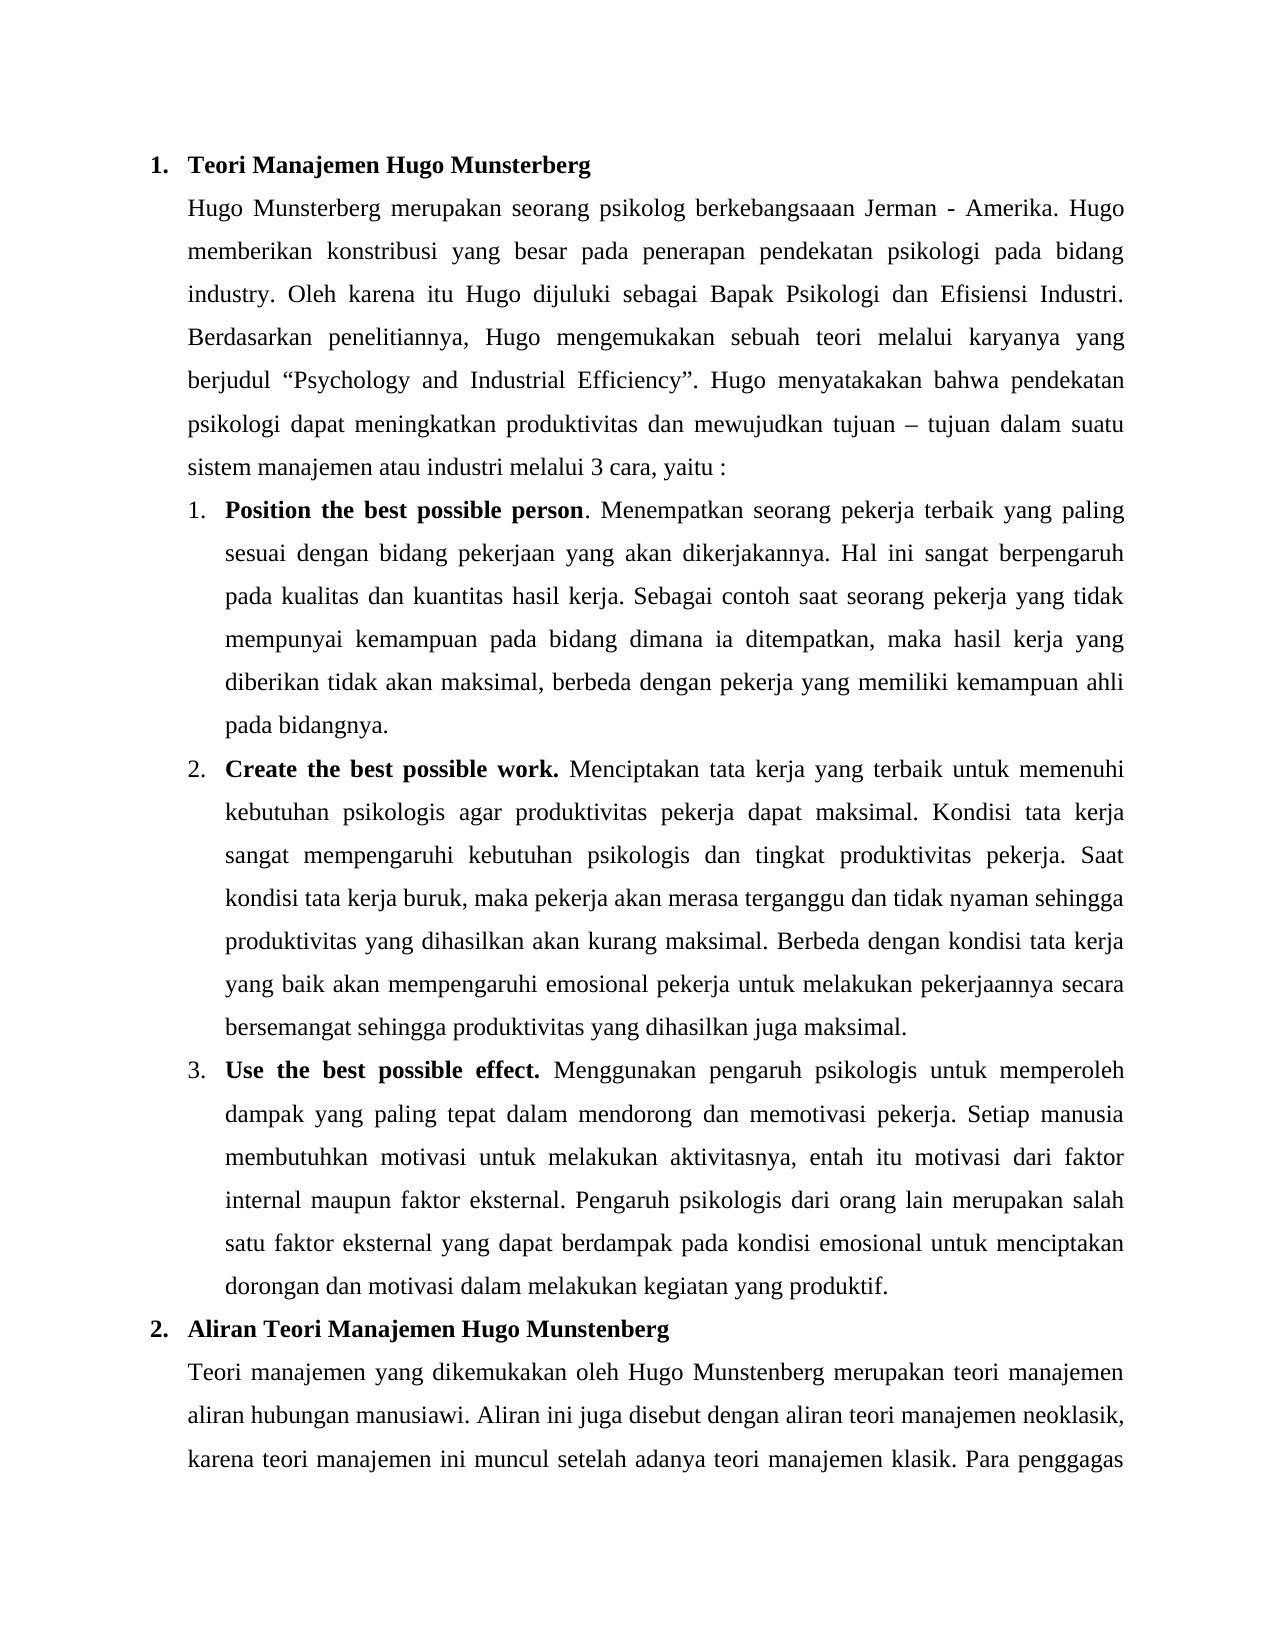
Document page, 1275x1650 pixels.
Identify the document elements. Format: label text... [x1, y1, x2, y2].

list Use the best possible effect. Menggunakan pengaruh psikologis untuk memperoleh dampak yang paling tepat dalam mendorong dan memotivasi pekerja. Setiap manusia membutuhkan motivasi untuk melakukan aktivitasnya, entah itu motivasi dari faktor internal maupun faktor eksternal. Pengaruh psikologis dari orang lain merupakan salah satu faktor eksternal yang dapat berdampak pada kondisi emosional untuk menciptakan dorongan dan motivasi dalam melakukan kegiatan yang produktif. [187, 1056, 1125, 1300]
list Hugo Munsterberg merupakan seorang psikolog berkebangsaaan Jerman - Amerika. Hugo memberikan konstribusi yang besar pada penerapan pendekatan psikologi pada bidang industry. Oleh karena itu Hugo dijuluki sebagai Bapak Psikologi dan Efisiensi Industri. Berdasarkan penelitiannya, Hugo mengemukakan sebuah teori melalui karyanya yang berjudul “Psychology and Industrial Efficiency”. Hugo menyatakakan bahwa pendekatan psikologi dapat meningkatkan produktivitas dan mewujudkan tujuan – tujuan dalam suatu sistem manajemen atau industri melalui 3 cara, yaitu : [187, 193, 1125, 481]
list Create the best possible work. Menciptakan tata kerja yang terbaik untuk memenuhi kebutuhan psikologis agar produktivitas pekerja dapat maksimal. Kondisi tata kerja sangat mempengaruhi kebutuhan psikologis dan tingkat produktivitas pekerja. Saat kondisi tata kerja buruk, maka pekerja akan merasa terganggu dan tidak nyaman sehingga produktivitas yang dihasilkan akan kurang maksimal. Berbeda dengan kondisi tata kerja yang baik akan mempengaruhi emosional pekerja untuk melakukan pekerjaannya secara bersemangat sehingga produktivitas yang dihasilkan juga maksimal. [187, 754, 1125, 1041]
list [187, 1357, 1125, 1472]
list Position the best possible person. Menempatkan seorang pekerja terbaik yang paling sesuai dengan bidang pekerjaan yang akan dikerjakannya. Hal ini sangat berpengaruh pada kualitas dan kuantitas hasil kerja. Sebagai contoh saat seorang pekerja yang tidak mempunyai kemampuan pada bidang dimana ia ditempatkan, maka hasil kerja yang diberikan tidak akan maksimal, berbeda dengan pekerja yang memiliki kemampuan ahli pada bidangnya. [187, 495, 1125, 739]
list Aliran Teori Manajemen Hugo Munstenberg [150, 1314, 1125, 1343]
list Teori Manajemen Hugo Munsterberg [150, 150, 1125, 179]
